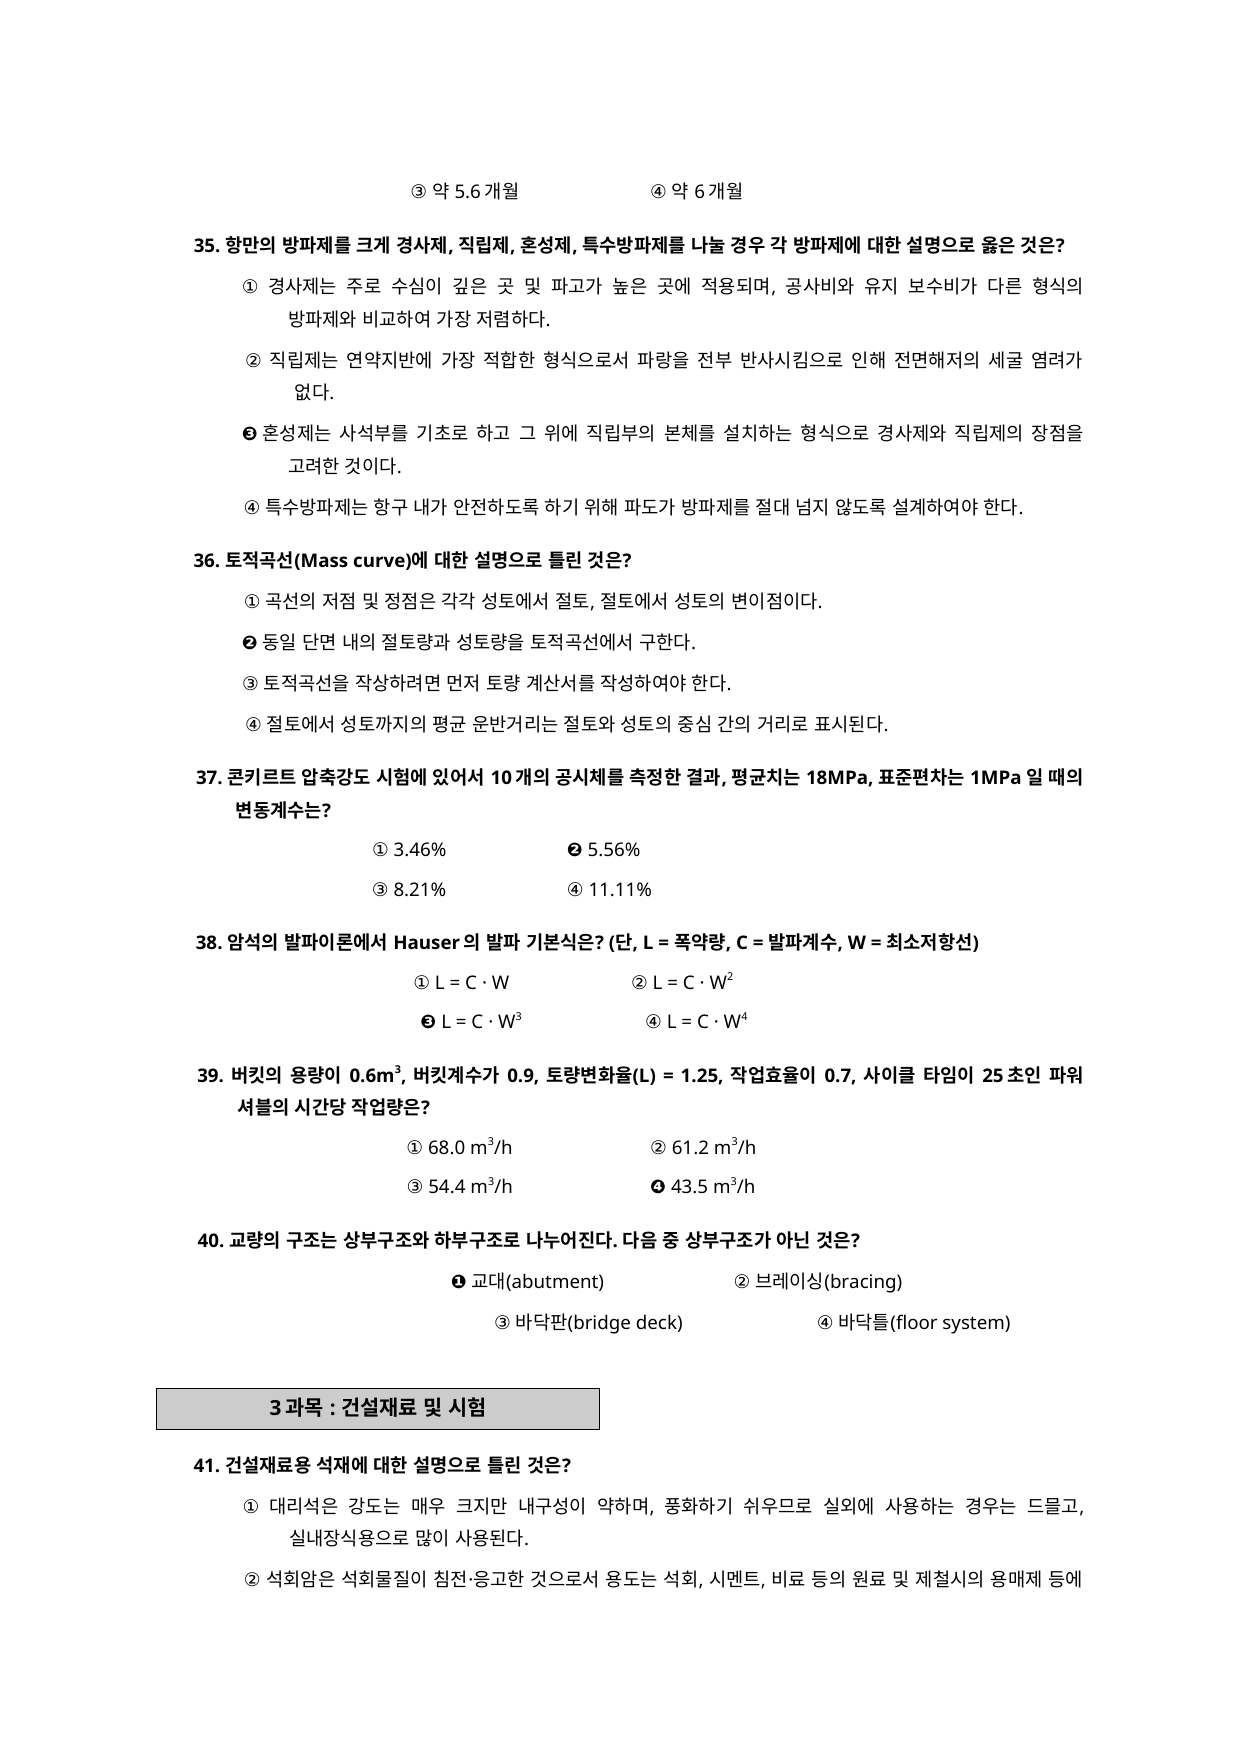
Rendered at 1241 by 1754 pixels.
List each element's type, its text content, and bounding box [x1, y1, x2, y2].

text 36. 토적곡선(Mass curve)에 대한 설명으로 틀린 것은? [193, 546, 1084, 573]
text ① 68.0 m3/h ② 61.2 m3/h [387, 1134, 1084, 1159]
text ④ 특수방파제는 항구 내가 안전하도록 하기 위해 파도가 방파제를 절대 넘지 않도록 설계하여야 한다. [224, 492, 1084, 519]
text ③ 약 5.6개월 ④ 약 6개월 [391, 177, 1084, 204]
text ④ 절토에서 성토까지의 평균 운반거리는 절토와 성토의 중심 간의 거리로 표시된다. [225, 709, 1084, 737]
text ① L = C · W ② L = C · W2 [393, 969, 1084, 994]
text 40. 교량의 구조는 상부구조와 하부구조로 나누어진다. 다음 중 상부구조가 아닌 것은? [197, 1225, 1084, 1253]
text ❷ 동일 단면 내의 절토량과 성토량을 토적곡선에서 구한다. [222, 628, 1084, 655]
text ② 직립제는 연약지반에 가장 적합한 형식으로서 파랑을 전부 반사시킴으로 인해 전면해저의 세굴 염려가 없다. [225, 345, 1084, 405]
text 41. 건설재료용 석재에 대한 설명으로 틀린 것은? [193, 1450, 1084, 1478]
text ③ 54.4 m3/h ❹ 43.5 m3/h [387, 1173, 1084, 1199]
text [224, 1565, 1084, 1592]
text ③ 8.21% ④ 11.11% [352, 876, 1084, 902]
text 35. 항만의 방파제를 크게 경사제, 직립제, 혼성제, 특수방파제를 나눌 경우 각 방파제에 대한 설명으로 옳은 것은? [193, 231, 1084, 258]
table_header 3과목 : 건설재료 및 시험 [157, 1389, 599, 1429]
text 38. 암석의 발파이론에서 Hauser의 발파 기본식은? (단, L = 폭약량, C = 발파계수, W = 최소저항선) [196, 928, 1084, 955]
text 39. 버킷의 용량이 0.6m3, 버킷계수가 0.9, 토량변화율(L) = 1.25, 작업효율이 0.7, 사이클 타임이 25초인 파워 셔블의 시간당 작업량은? [197, 1060, 1084, 1120]
text ① 3.46% ❷ 5.56% [352, 837, 1084, 862]
text ❸ 혼성제는 사석부를 기초로 하고 그 위에 직립부의 본체를 설치하는 형식으로 경사제와 직립제의 장점을 고려한 것이다. [222, 419, 1084, 479]
text ③ 토적곡선을 작상하려면 먼저 토량 계산서를 작성하여야 한다. [222, 669, 1084, 696]
text ① 곡선의 저점 및 정점은 각각 성토에서 절토, 절토에서 성토의 변이점이다. [224, 587, 1084, 614]
text ③ 바닥판(bridge deck) ④ 바닥틀(floor system) [474, 1307, 1084, 1335]
text ❶ 교대(abutment) ② 브레이싱(bracing) [431, 1266, 1084, 1293]
text 37. 콘키르트 압축강도 시험에 있어서 10개의 공시체를 측정한 결과, 평균치는 18MPa, 표준편차는 1MPa 일 때의 변동계수는? [196, 763, 1084, 823]
text ① 대리석은 강도는 매우 크지만 내구성이 약하며, 풍화하기 쉬우므로 실외에 사용하는 경우는 드믈고, 실내장식용으로 많이 사용된다. [223, 1491, 1084, 1551]
text ❸ L = C · W3 ④ L = C · W4 [401, 1008, 1084, 1034]
text ① 경사제는 주로 수심이 깊은 곳 및 파고가 높은 곳에 적용되며, 공사비와 유지 보수비가 다른 형식의 방파제와 비교하여 가장 저렴하다. [222, 272, 1084, 332]
